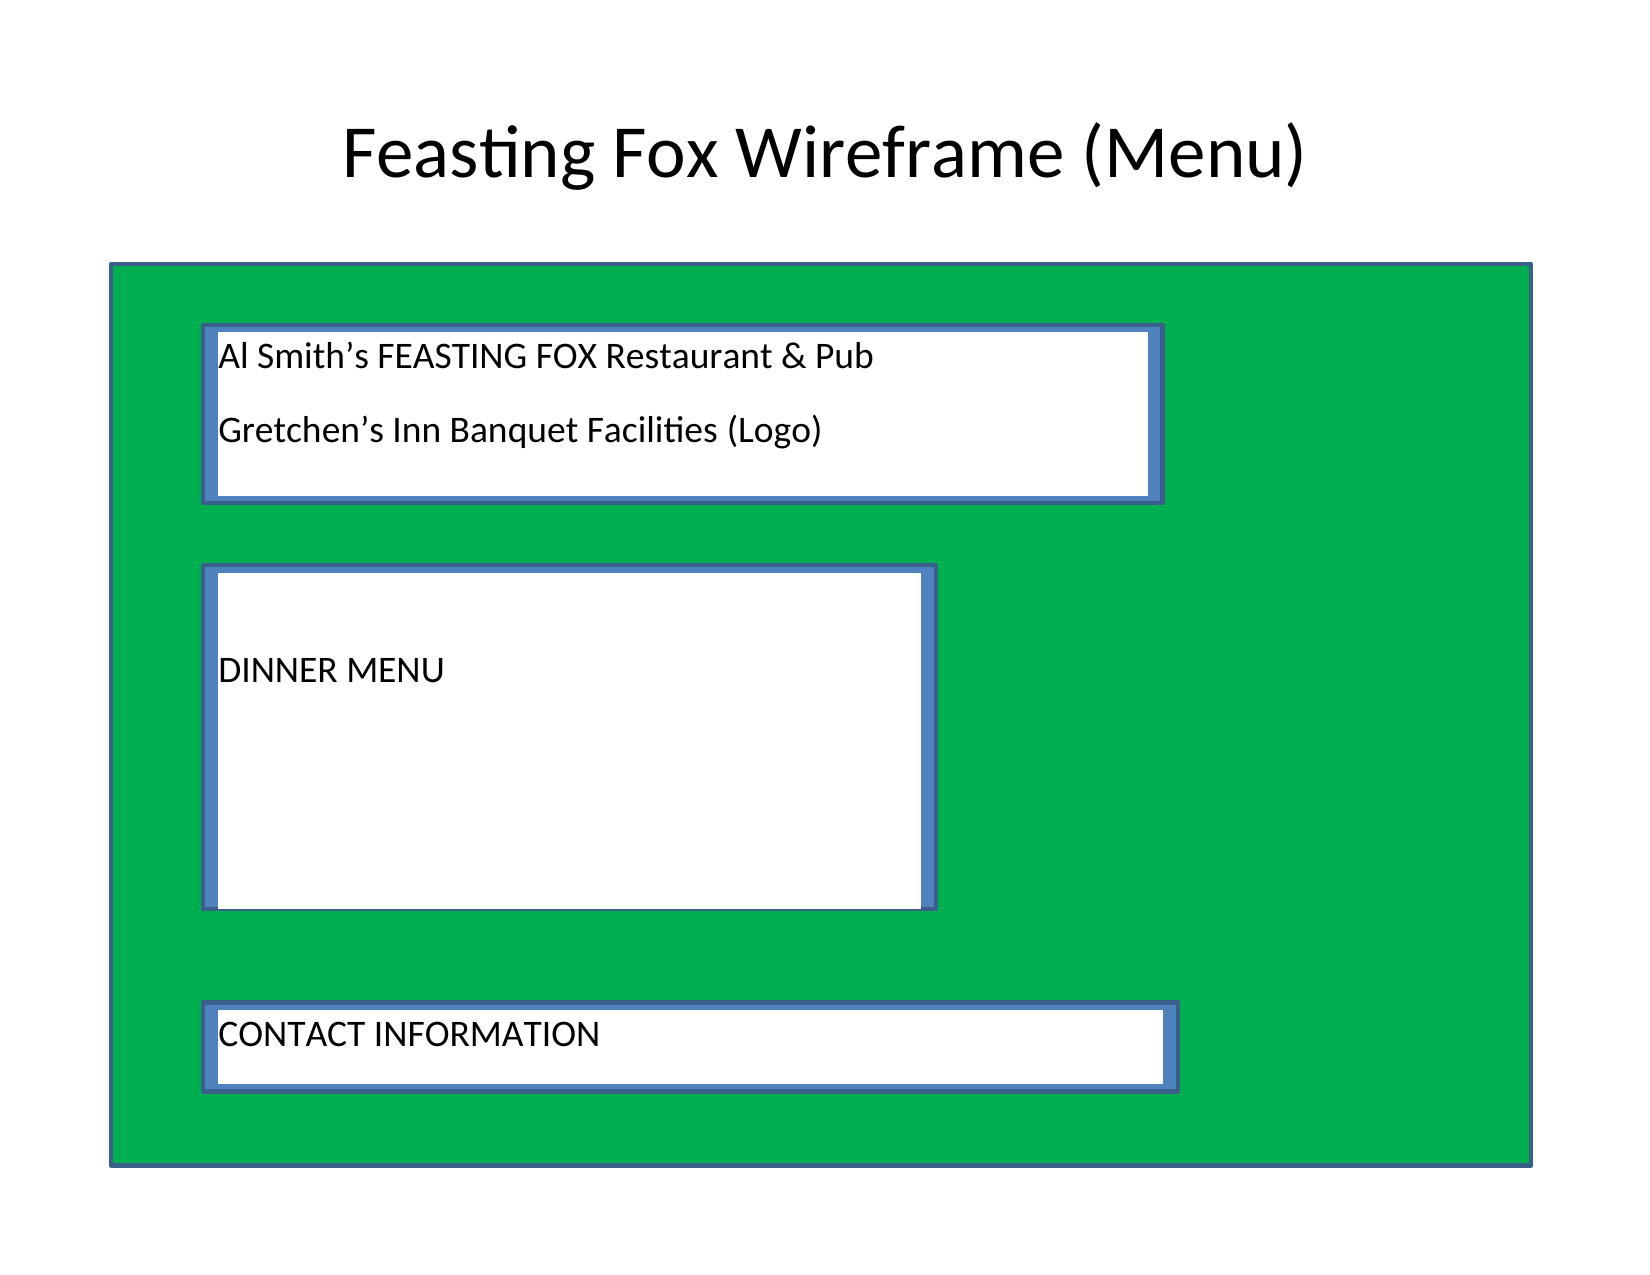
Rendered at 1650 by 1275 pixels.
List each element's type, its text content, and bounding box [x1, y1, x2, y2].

text Feasting Fox Wireframe (Menu) [105, 105, 1545, 197]
